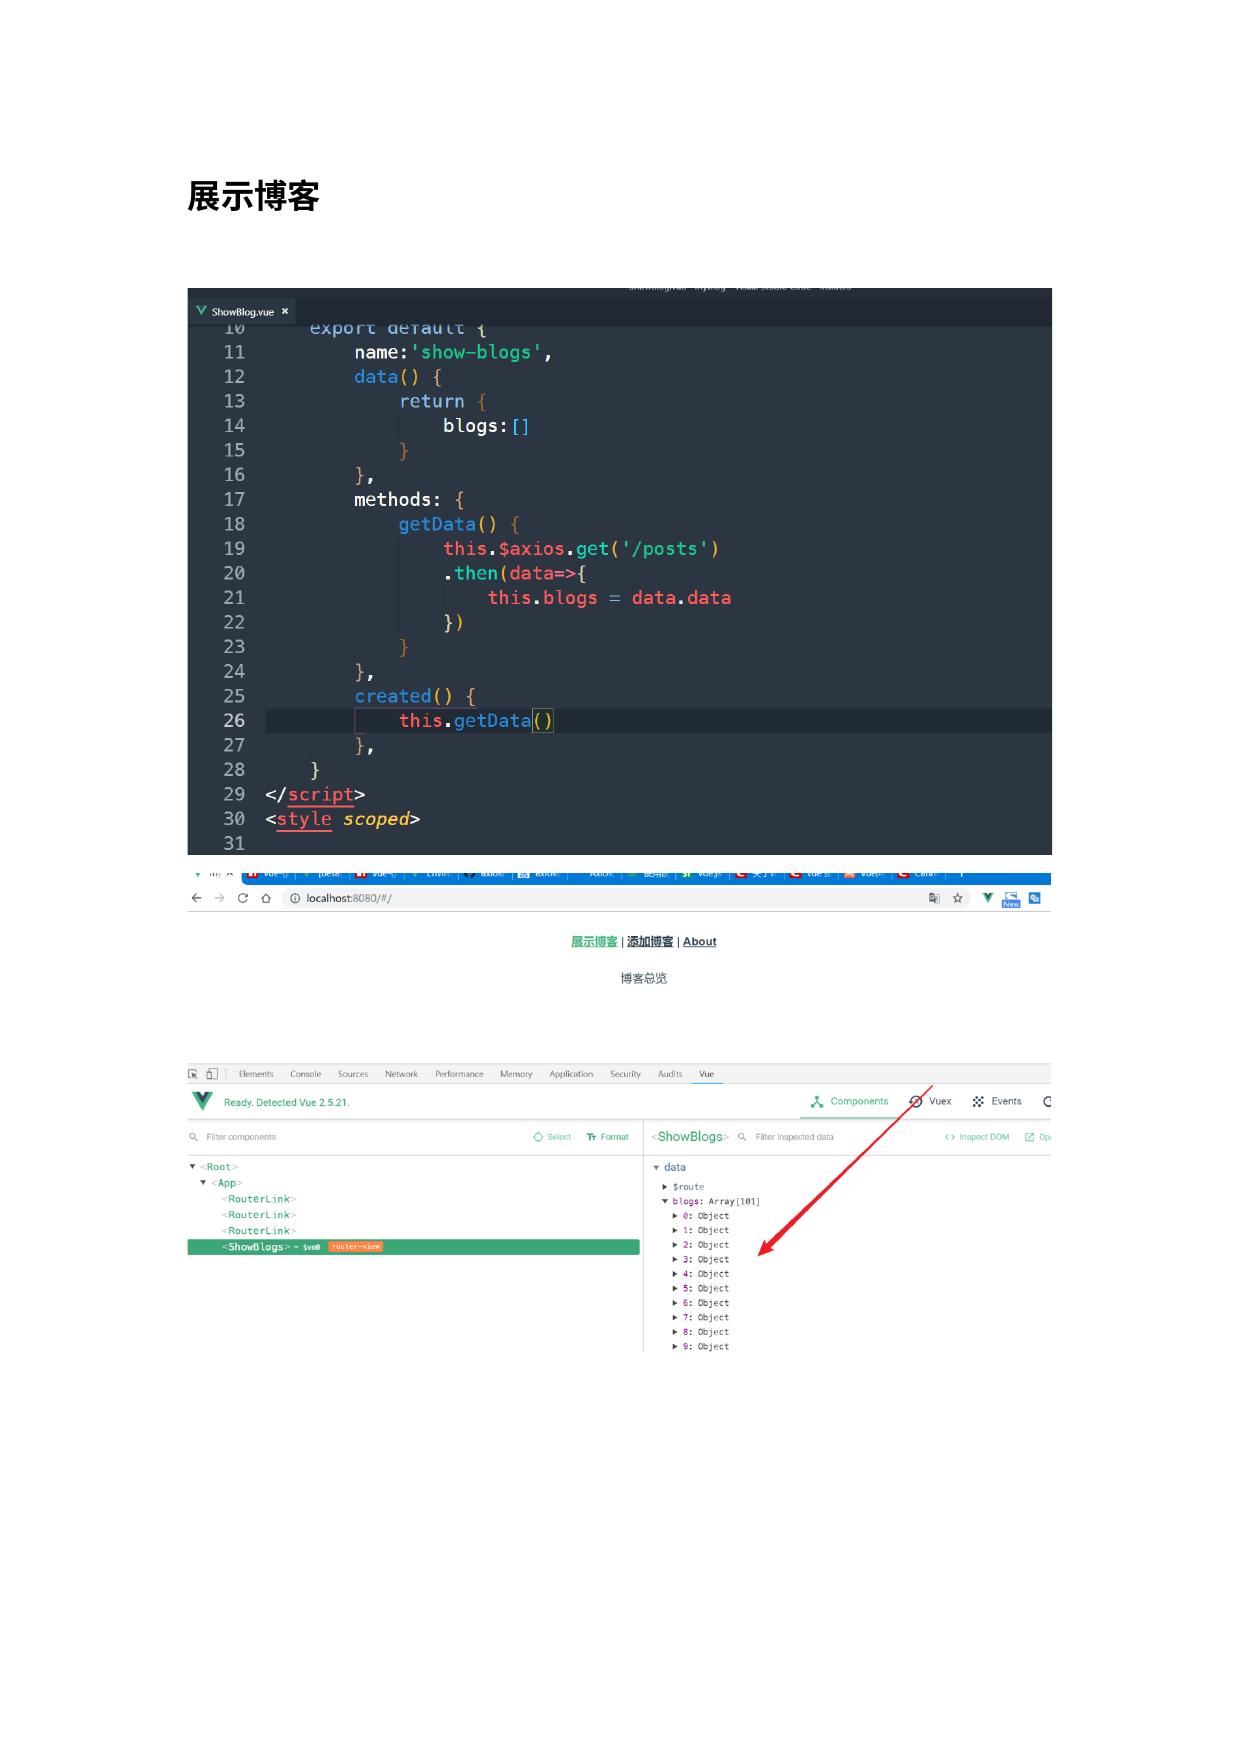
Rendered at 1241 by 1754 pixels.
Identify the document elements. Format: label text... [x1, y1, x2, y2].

picture [187, 288, 1053, 855]
subtitle 展示博客 [187, 162, 1053, 227]
picture [187, 873, 1051, 1352]
